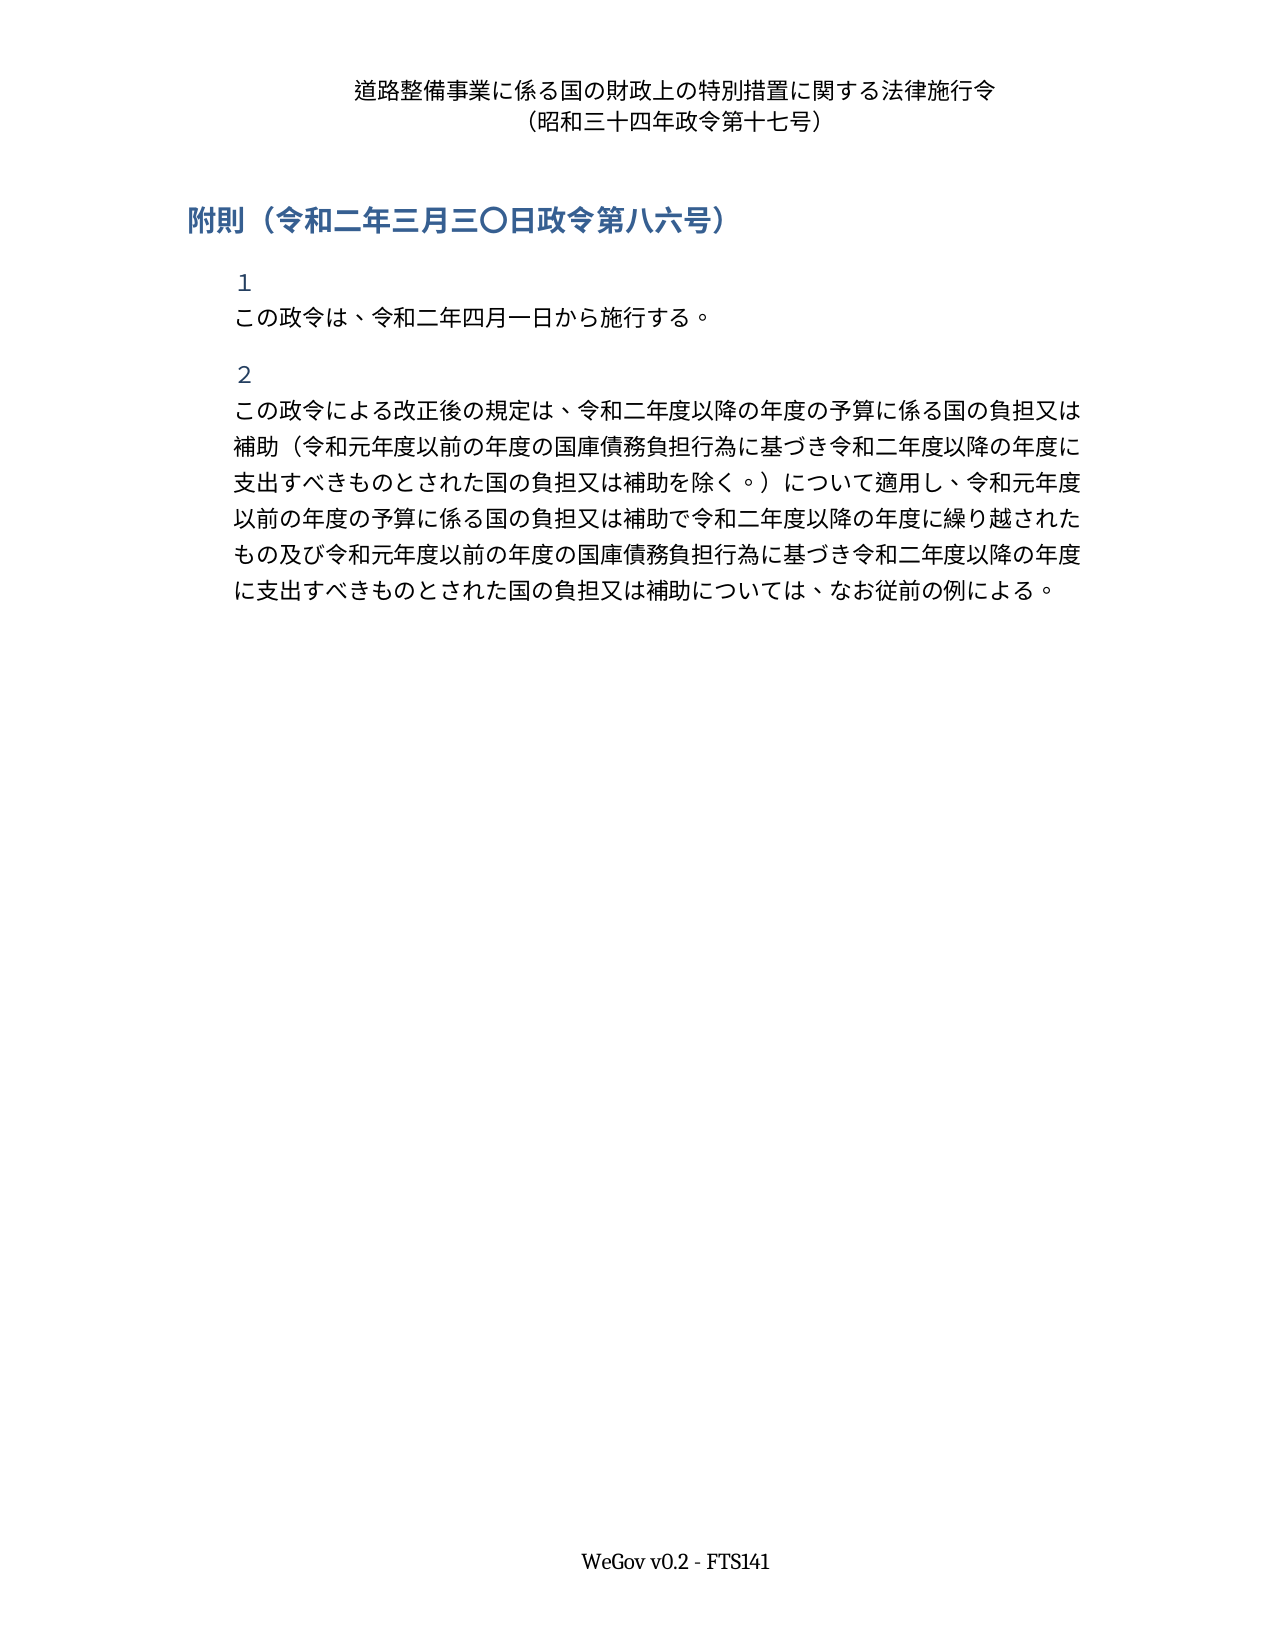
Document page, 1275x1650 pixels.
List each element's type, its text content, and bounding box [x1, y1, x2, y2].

subtitle １ [233, 266, 1087, 298]
text この政令による改正後の規定は、令和二年度以降の年度の予算に係る国の負担又は補助（令和元年度以前の年度の国庫債務負担行為に基づき令和二年度以降の年度に支出すべきものとされた国の負担又は補助を除く。）について適用し、令和元年度以前の年度の予算に係る国の負担又は補助で令和二年度以降の年度に繰り越されたもの及び令和元年度以前の年度の国庫債務負担行為に基づき令和二年度以降の年度に支出すべきものとされた国の負担又は補助については、なお従前の例による。 [233, 395, 1087, 606]
subtitle ２ [233, 359, 1087, 390]
subtitle 附則（令和二年三月三〇日政令第八六号） [187, 200, 1087, 240]
text この政令は、令和二年四月一日から施行する。 [233, 302, 1087, 334]
